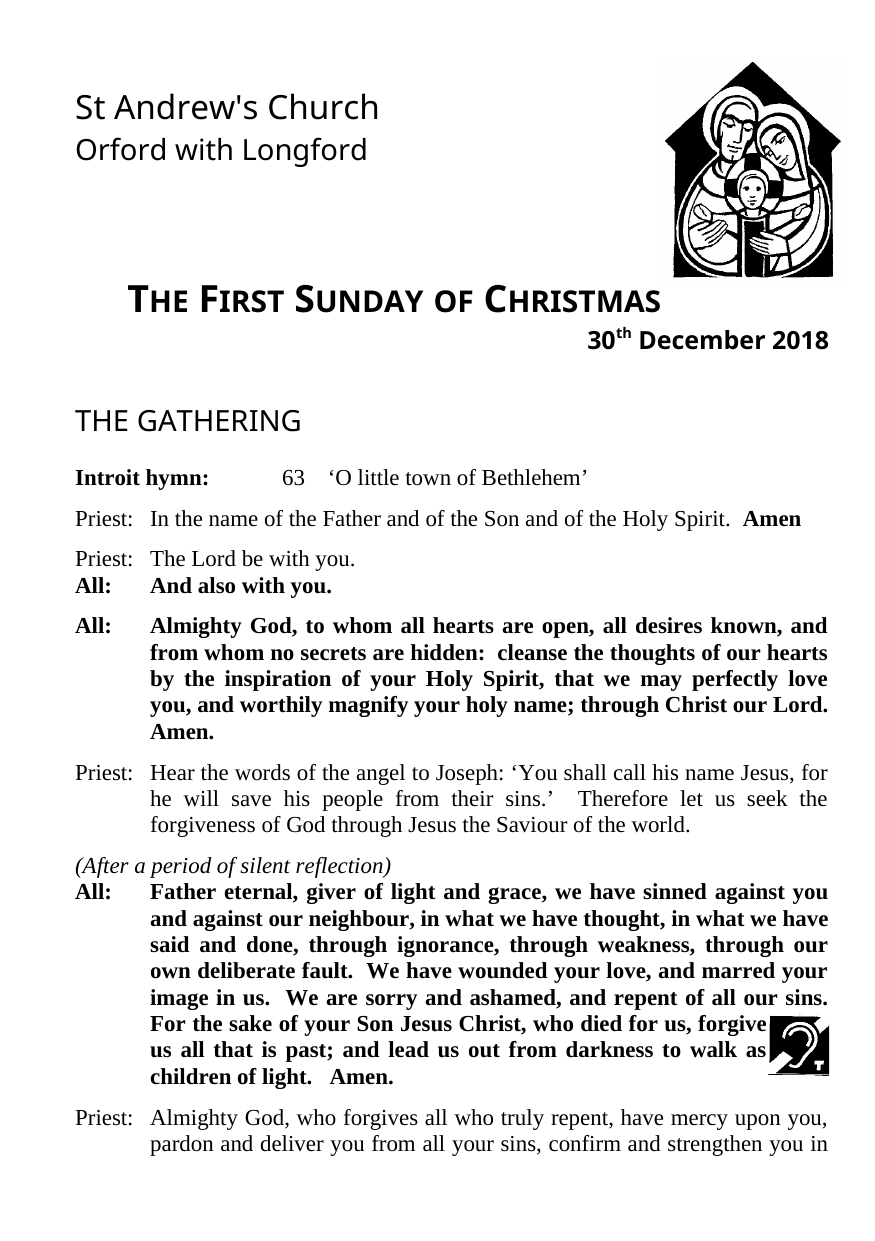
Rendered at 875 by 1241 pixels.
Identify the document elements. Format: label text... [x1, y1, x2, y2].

text Introit hymn: 63 ‘O little town of Bethlehem’ [75, 464, 829, 490]
text All: Almighty God, to whom all hearts are open, all desires known, and from whom no secrets are hidden: cleanse the thoughts of our hearts by the inspiration of your Holy Spirit, that we may perfectly love you, and worthily magnify your holy name; through Christ our Lord. Amen. [75, 612, 829, 744]
text 30th December 2018 [75, 323, 829, 357]
picture [660, 56, 848, 283]
text St Andrew's Church [75, 84, 660, 129]
picture [767, 1014, 830, 1076]
text Priest: In the name of the Father and of the Son and of the Holy Spirit. Amen [75, 505, 829, 531]
text (After a period of silent reflection) [75, 852, 829, 878]
text The First Sunday of Christmas [75, 272, 829, 323]
text Priest: Hear the words of the angel to Joseph: ‘You shall call his name Jesus, for he will save his people from their sins.’ Therefore let us seek the forgiveness of God through Jesus the Saviour of the world. [75, 759, 829, 838]
text All: Father eternal, giver of light and grace, we have sinned against you and against our neighbour, in what we have thought, in what we have said and done, through ignorance, through weakness, through our own deliberate fault. We have wounded your love, and marred your image in us. We are sorry and ashamed, and repent of all our sins. For the sake of your Son Jesus Christ, who died for us, forgive us all that is past; and lead us out from darkness to walk as children of light. Amen. [75, 878, 829, 1089]
text Orford with Longford [75, 129, 660, 169]
text All: And also with you. [75, 572, 829, 598]
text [75, 1104, 829, 1156]
subtitle THE GATHERING [75, 400, 829, 440]
text Priest: The Lord be with you. [75, 545, 829, 572]
